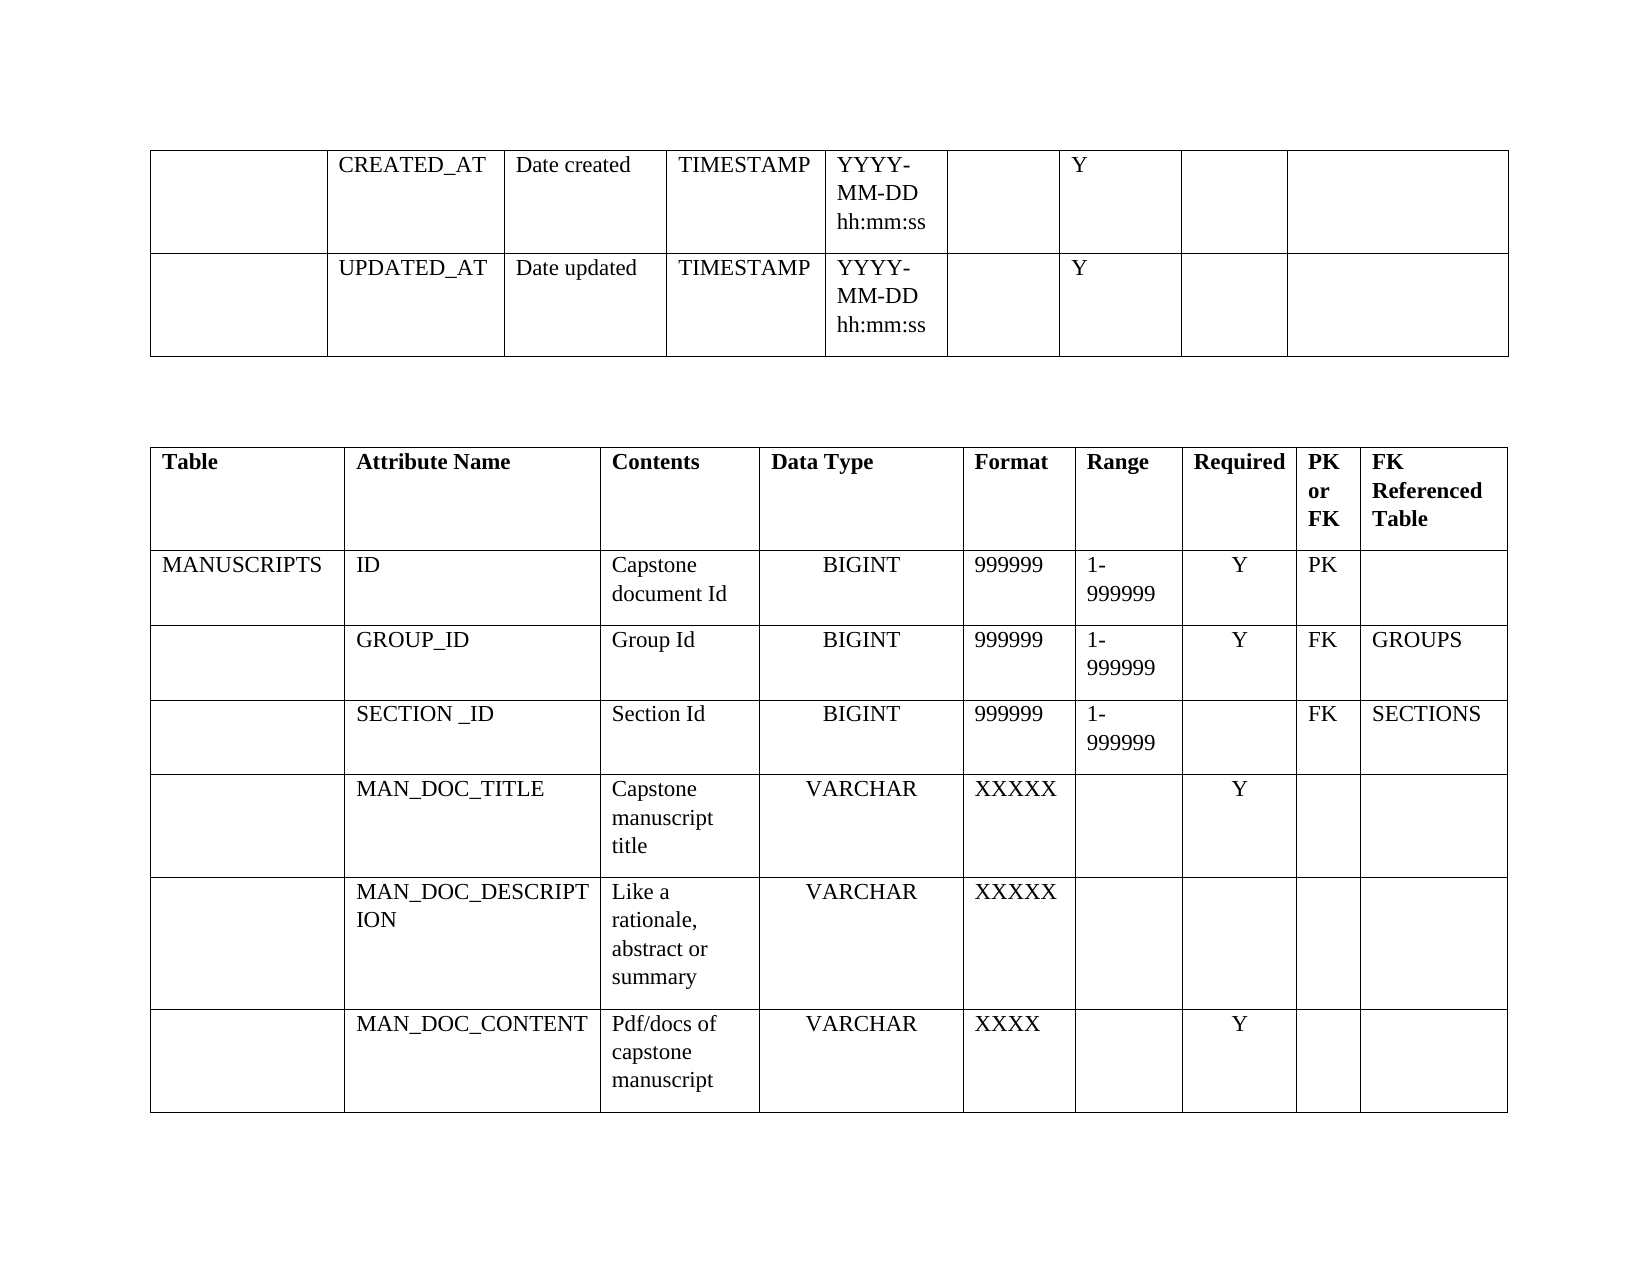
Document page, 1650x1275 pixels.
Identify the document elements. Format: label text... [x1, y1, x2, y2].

table_cell 999999 [964, 551, 1075, 625]
table_cell Capstone manuscript title [601, 775, 759, 877]
table_cell [1183, 878, 1296, 1008]
table_header Format [964, 448, 1075, 550]
table_cell [1297, 775, 1360, 877]
table_cell Y [1183, 626, 1296, 699]
table_cell MAN_DOC_TITLE [345, 775, 600, 877]
table_cell CREATED_AT [328, 151, 504, 253]
table_header Required [1183, 448, 1296, 550]
table_cell ID [345, 551, 600, 625]
table_cell [948, 254, 1059, 356]
table_cell YYYY-MM-DD hh:mm:ss [826, 254, 947, 356]
table_cell [151, 701, 344, 774]
table_cell [1288, 254, 1508, 356]
table_cell [151, 1010, 344, 1112]
table_cell BIGINT [760, 626, 963, 699]
table_cell UPDATED_AT [328, 254, 504, 356]
table_cell Pdf/docs of capstone manuscript [601, 1010, 759, 1112]
table_cell [1297, 878, 1360, 1008]
table_cell SECTION _ID [345, 701, 600, 774]
table_cell [1076, 1010, 1182, 1112]
table_header Data Type [760, 448, 963, 550]
table_cell TIMESTAMP [667, 151, 825, 253]
table_cell [151, 775, 344, 877]
table_cell PK [1297, 551, 1360, 625]
table_cell Y [1060, 151, 1181, 253]
table_cell SECTIONS [1361, 701, 1507, 774]
table_cell [948, 151, 1059, 253]
table_cell [1183, 701, 1296, 774]
table_cell Section Id [601, 701, 759, 774]
table_cell VARCHAR [760, 775, 963, 877]
table_cell Capstone document Id [601, 551, 759, 625]
table_cell [1297, 1010, 1360, 1112]
table_header Attribute Name [345, 448, 600, 550]
table_cell [151, 626, 344, 699]
table_cell VARCHAR [760, 1010, 963, 1112]
table_cell [1361, 1010, 1507, 1112]
table_cell Date updated [505, 254, 666, 356]
table_cell GROUPS [1361, 626, 1507, 699]
table_cell [151, 151, 327, 253]
table_cell XXXXX [964, 775, 1075, 877]
table_cell FK [1297, 701, 1360, 774]
table_cell 1-999999 [1076, 626, 1182, 699]
table_cell MANUSCRIPTS [151, 551, 344, 625]
table_cell [151, 254, 327, 356]
table_cell VARCHAR [760, 878, 963, 1008]
table_header Range [1076, 448, 1182, 550]
table_cell FK [1297, 626, 1360, 699]
table_header Table [151, 448, 344, 550]
table_cell XXXX [964, 1010, 1075, 1112]
table_cell BIGINT [760, 551, 963, 625]
table_cell Y [1183, 1010, 1296, 1112]
table_cell MAN_DOC_DESCRIPTION [345, 878, 600, 1008]
table_cell [1361, 551, 1507, 625]
table_header FK Referenced Table [1361, 448, 1507, 550]
table_cell [1076, 878, 1182, 1008]
table_cell Like a rationale, abstract or summary [601, 878, 759, 1008]
table_cell MAN_DOC_CONTENT [345, 1010, 600, 1112]
table_header Contents [601, 448, 759, 550]
table_cell YYYY-MM-DD hh:mm:ss [826, 151, 947, 253]
table_cell Y [1060, 254, 1181, 356]
table_cell Date created [505, 151, 666, 253]
table_cell 999999 [964, 701, 1075, 774]
table_cell Group Id [601, 626, 759, 699]
table_cell [1288, 151, 1508, 253]
table_cell [1076, 775, 1182, 877]
table_cell XXXXX [964, 878, 1075, 1008]
table_cell GROUP_ID [345, 626, 600, 699]
table_cell Y [1183, 551, 1296, 625]
table_cell 1-999999 [1076, 701, 1182, 774]
table_cell [1182, 151, 1287, 253]
table_cell Y [1183, 775, 1296, 877]
table_cell 1-999999 [1076, 551, 1182, 625]
table_cell TIMESTAMP [667, 254, 825, 356]
table_header PK or FK [1297, 448, 1360, 550]
table_cell BIGINT [760, 701, 963, 774]
table_cell [1182, 254, 1287, 356]
table_cell [1361, 775, 1507, 877]
table_cell [1361, 878, 1507, 1008]
table_cell 999999 [964, 626, 1075, 699]
table_cell [151, 878, 344, 1008]
